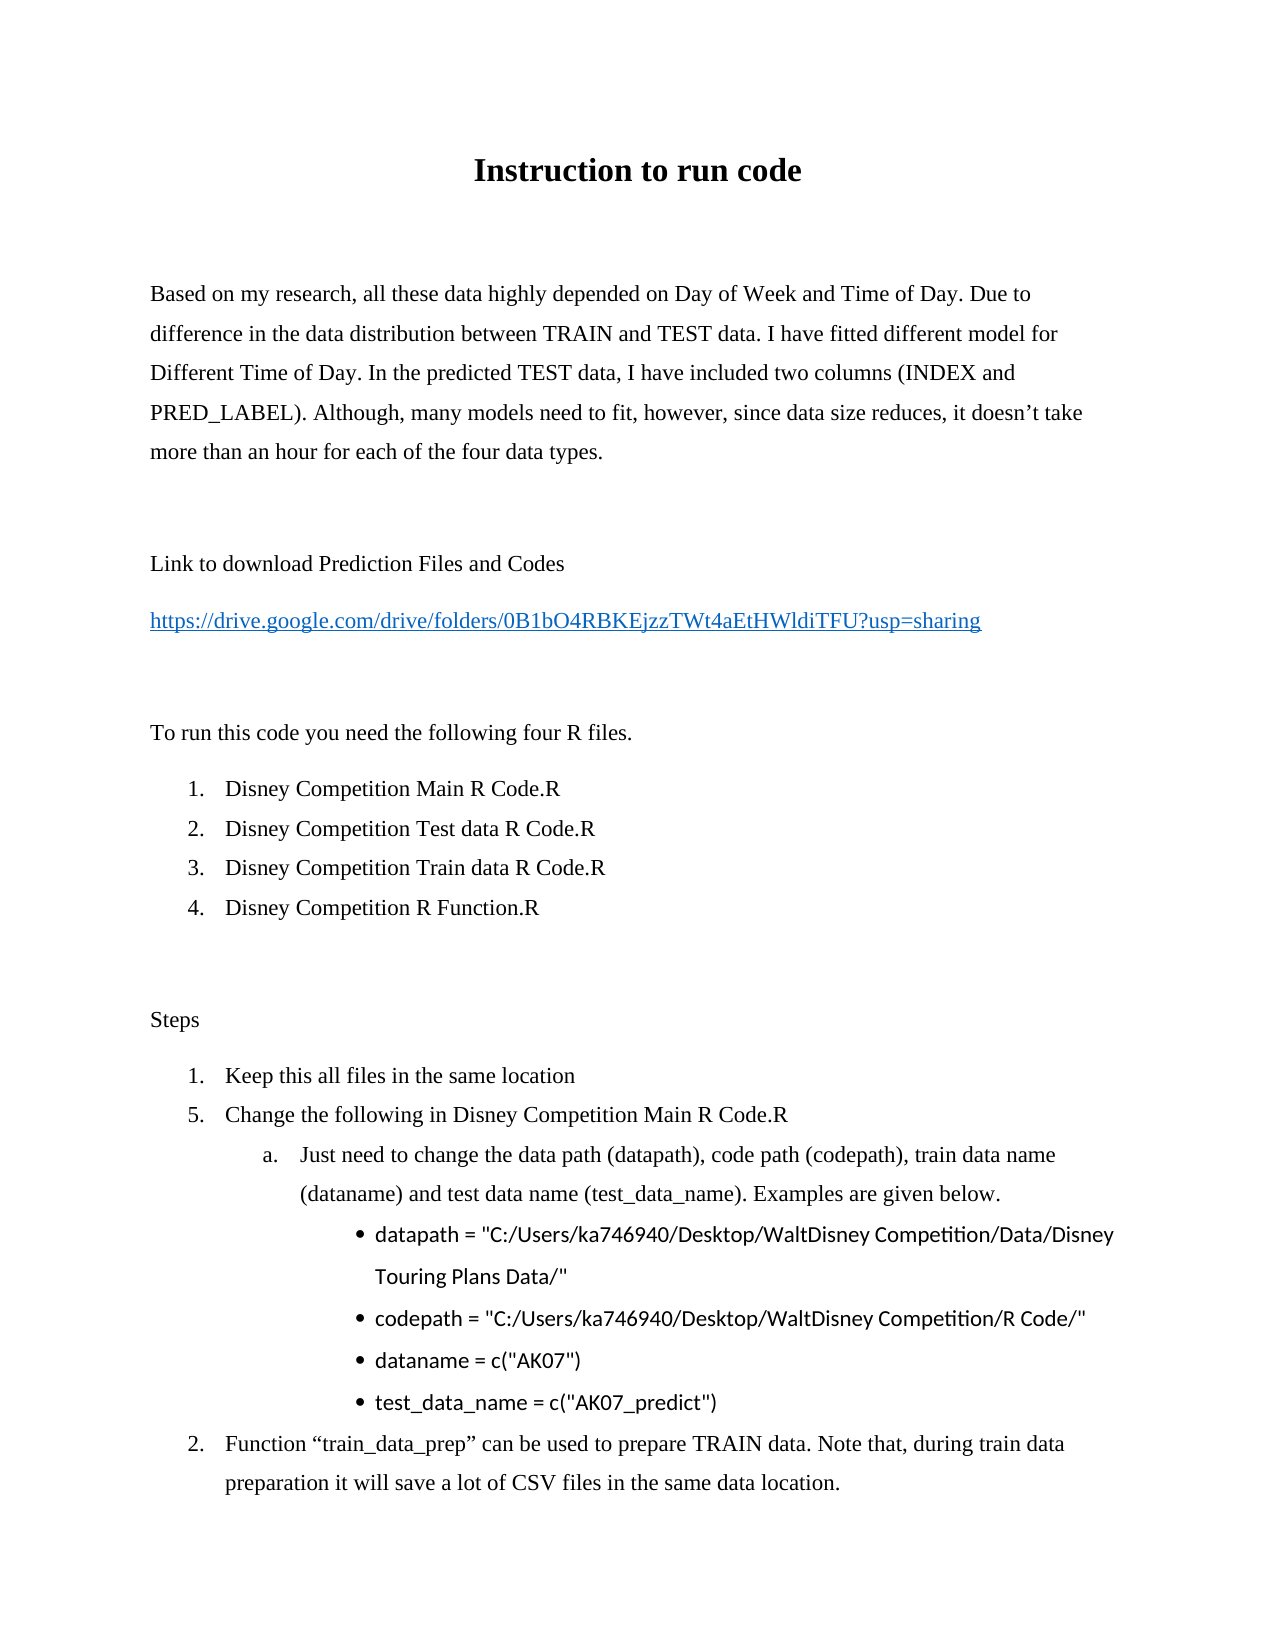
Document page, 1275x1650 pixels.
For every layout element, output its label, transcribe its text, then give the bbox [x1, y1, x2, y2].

text To run this code you need the following four R files. [150, 719, 1125, 745]
list Disney Competition Main R Code.R [187, 775, 1125, 801]
list codepath = "C:/Users/ka746940/Desktop/WaltDisney Competition/R Code/" [356, 1304, 1125, 1332]
text Based on my research, all these data highly depended on Day of Week and Time of Day. Due to difference in the data distribution between TRAIN and TEST data. I have fitted different model for Different Time of Day. In the predicted TEST data, I have included two columns (INDEX and PRED_LABEL). Although, many models need to fit, however, since data size reduces, it doesn’t take more than an hour for each of the four data types. [150, 280, 1125, 464]
list Change the following in Disney Competition Main R Code.R [187, 1101, 1125, 1128]
text Steps [150, 1006, 1125, 1032]
list Function “train_data_prep” can be used to prepare TRAIN data. Note that, during train data preparation it will save a lot of CSV files in the same data location. [187, 1430, 1125, 1496]
list Disney Competition R Function.R [187, 893, 1125, 920]
list test_data_name = c("AK07_predict") [356, 1388, 1125, 1416]
list Disney Competition Train data R Code.R [187, 854, 1125, 880]
list datapath = "C:/Users/ka746940/Desktop/WaltDisney Competition/Data/Disney Touring Plans Data/" [356, 1220, 1125, 1290]
list dataname = c("AK07") [356, 1346, 1125, 1374]
list Keep this all files in the same location [187, 1062, 1125, 1088]
text Link to download Prediction Files and Codes [150, 551, 1125, 577]
text Instruction to run code [150, 150, 1125, 188]
text https://drive.google.com/drive/folders/0B1bO4RBKEjzzTWt4aEtHWldiTFU?usp=sharing [150, 607, 1125, 633]
list Just need to change the data path (datapath), code path (codepath), train data name (dataname) and test data name (test_data_name). Examples are given below. [262, 1141, 1125, 1207]
list Disney Competition Test data R Code.R [187, 814, 1125, 841]
